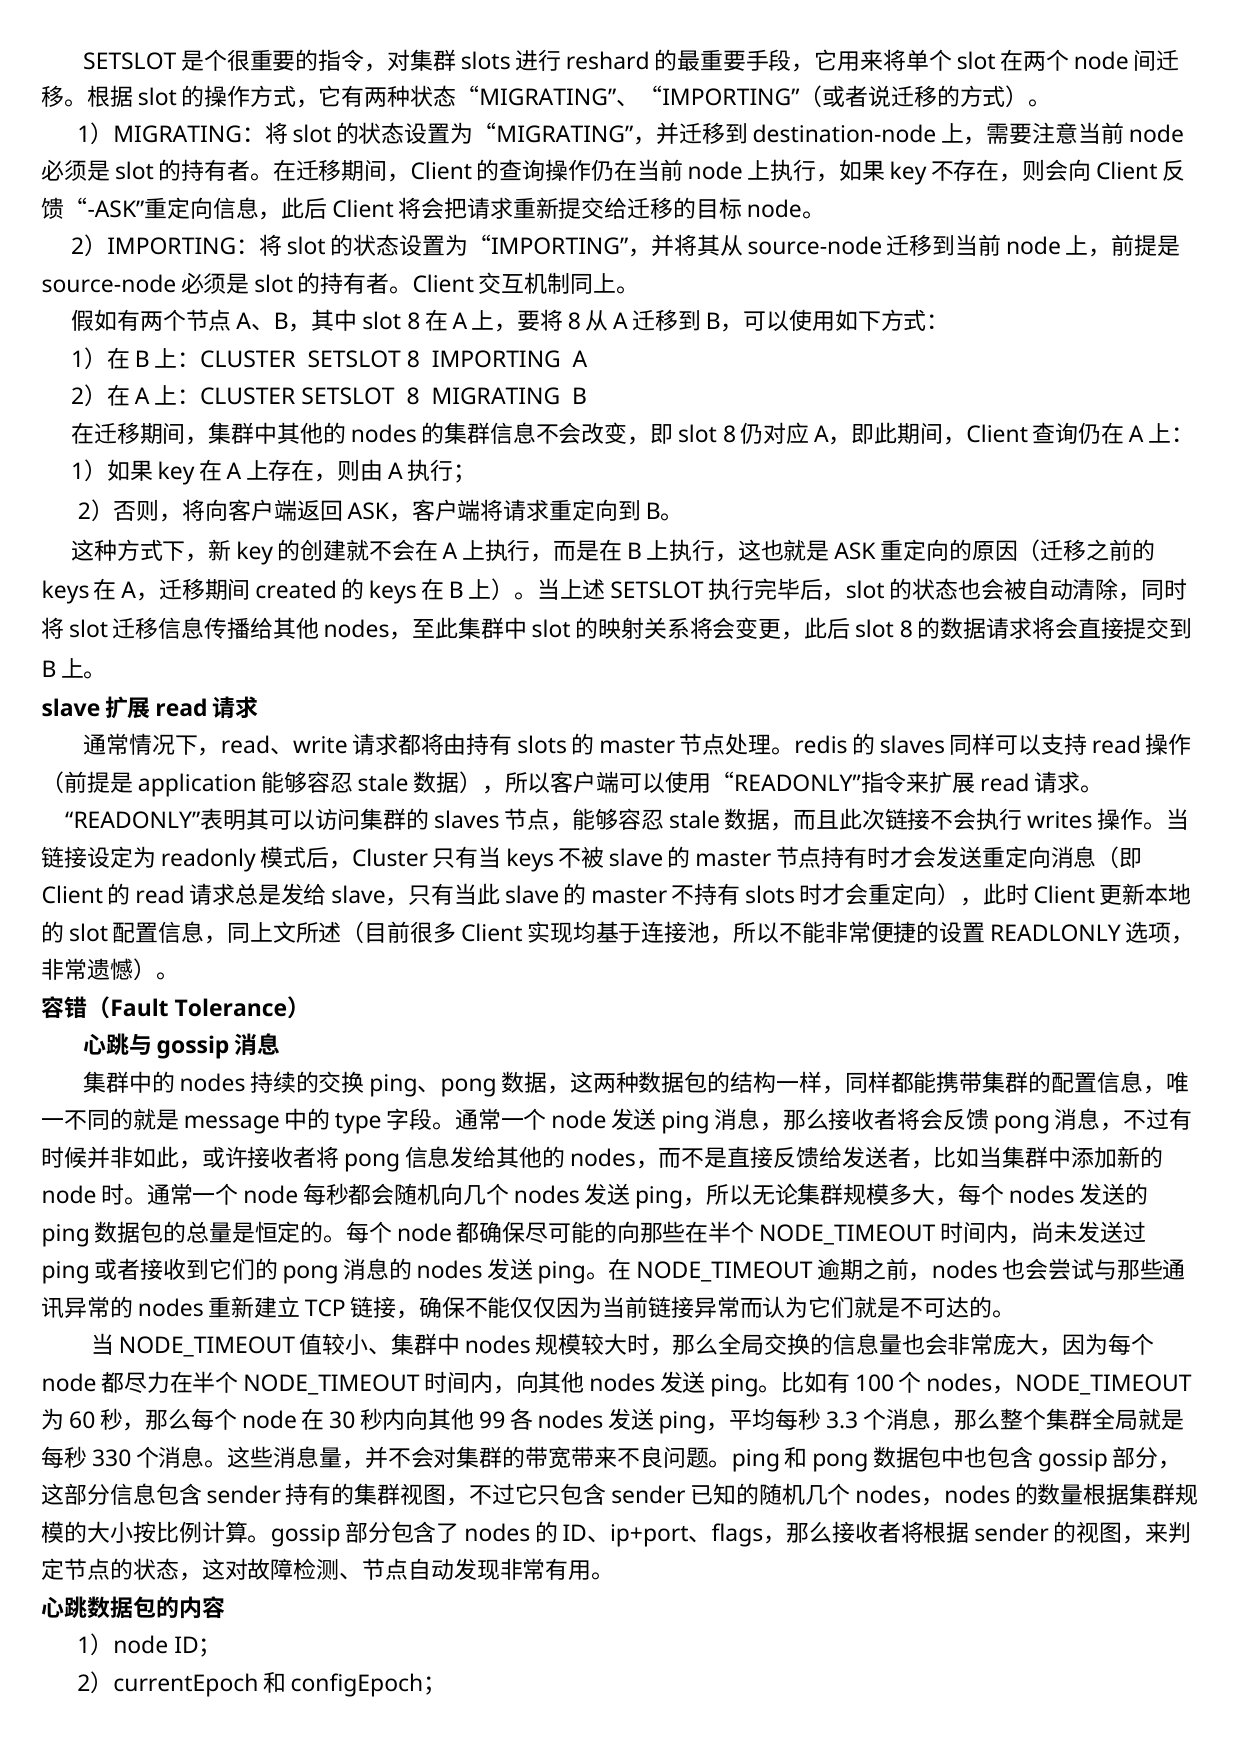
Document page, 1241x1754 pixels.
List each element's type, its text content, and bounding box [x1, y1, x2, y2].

text 容错（Fault Tolerance） [41, 986, 1199, 1023]
text SETSLOT是个很重要的指令，对集群slots进行reshard的最重要手段，它用来将单个slot在两个node间迁移。根据slot的操作方式，它有两种状态“MIGRATING”、“IMPORTING”（或者说迁移的方式）。 [41, 41, 1199, 112]
text 这种方式下，新key的创建就不会在A上执行，而是在B上执行，这也就是ASK重定向的原因（迁移之前的keys在A，迁移期间created的keys在B上）。当上述SETSLOT执行完毕后，slot的状态也会被自动清除，同时将slot迁移信息传播给其他nodes，至此集群中slot的映射关系将会变更，此后slot 8的数据请求将会直接提交到B上。 [41, 527, 1199, 684]
text 假如有两个节点A、B，其中slot 8在A上，要将8从A迁移到B，可以使用如下方式： [41, 300, 1199, 337]
text slave扩展read请求 [41, 684, 1199, 723]
text 2）currentEpoch和configEpoch； [41, 1661, 1199, 1698]
text 1）如果key在A上存在，则由A执行； [41, 450, 1199, 487]
text 当NODE_TIMEOUT值较小、集群中nodes规模较大时，那么全局交换的信息量也会非常庞大，因为每个node都尽力在半个NODE_TIMEOUT时间内，向其他nodes发送ping。比如有100个nodes，NODE_TIMEOUT为60秒，那么每个node在30秒内向其他99各nodes发送ping，平均每秒3.3个消息，那么整个集群全局就是每秒330个消息。这些消息量，并不会对集群的带宽带来不良问题。ping和pong数据包中也包含gossip部分，这部分信息包含sender持有的集群视图，不过它只包含sender已知的随机几个nodes，nodes的数量根据集群规模的大小按比例计算。gossip部分包含了nodes的ID、ip+port、flags，那么接收者将根据sender的视图，来判定节点的状态，这对故障检测、节点自动发现非常有用。 [41, 1323, 1199, 1586]
text 集群中的nodes持续的交换ping、pong数据，这两种数据包的结构一样，同样都能携带集群的配置信息，唯一不同的就是message中的type字段。通常一个node发送ping消息，那么接收者将会反馈pong消息，不过有时候并非如此，或许接收者将pong信息发给其他的nodes，而不是直接反馈给发送者，比如当集群中添加新的node时。通常一个node每秒都会随机向几个nodes发送ping，所以无论集群规模多大，每个nodes发送的ping数据包的总量是恒定的。每个node都确保尽可能的向那些在半个NODE_TIMEOUT时间内，尚未发送过ping或者接收到它们的pong消息的nodes发送ping。在NODE_TIMEOUT逾期之前，nodes也会尝试与那些通讯异常的nodes重新建立TCP链接，确保不能仅仅因为当前链接异常而认为它们就是不可达的。 [41, 1061, 1199, 1323]
text “READONLY”表明其可以访问集群的slaves节点，能够容忍stale数据，而且此次链接不会执行writes操作。当链接设定为readonly模式后，Cluster只有当keys不被slave的master节点持有时才会发送重定向消息（即Client的read请求总是发给slave，只有当此slave的master不持有slots时才会重定向），此时Client更新本地的slot配置信息，同上文所述（目前很多Client实现均基于连接池，所以不能非常便捷的设置READLONLY选项，非常遗憾）。 [41, 798, 1199, 986]
text 心跳与gossip消息 [41, 1023, 1199, 1061]
text 2）在A上：CLUSTER SETSLOT 8 MIGRATING B [41, 375, 1199, 412]
text 通常情况下，read、write请求都将由持有slots的master节点处理。redis的slaves同样可以支持read操作（前提是application能够容忍stale数据），所以客户端可以使用“READONLY”指令来扩展read请求。 [41, 723, 1199, 798]
text 心跳数据包的内容 [41, 1586, 1199, 1623]
text 1）node ID； [41, 1623, 1199, 1661]
text 2）IMPORTING：将slot的状态设置为“IMPORTING”，并将其从source-node迁移到当前node上，前提是source-node必须是slot的持有者。Client交互机制同上。 [41, 225, 1199, 300]
text 1）在B上：CLUSTER SETSLOT 8 IMPORTING A [41, 337, 1199, 375]
text 1）MIGRATING：将slot的状态设置为“MIGRATING”，并迁移到destination-node上，需要注意当前node必须是slot的持有者。在迁移期间，Client的查询操作仍在当前node上执行，如果key不存在，则会向Client反馈“-ASK”重定向信息，此后Client将会把请求重新提交给迁移的目标node。 [41, 112, 1199, 225]
text 2）否则，将向客户端返回ASK，客户端将请求重定向到B。 [41, 487, 1199, 527]
text 在迁移期间，集群中其他的nodes的集群信息不会改变，即slot 8仍对应A，即此期间，Client查询仍在A上： [41, 412, 1199, 450]
